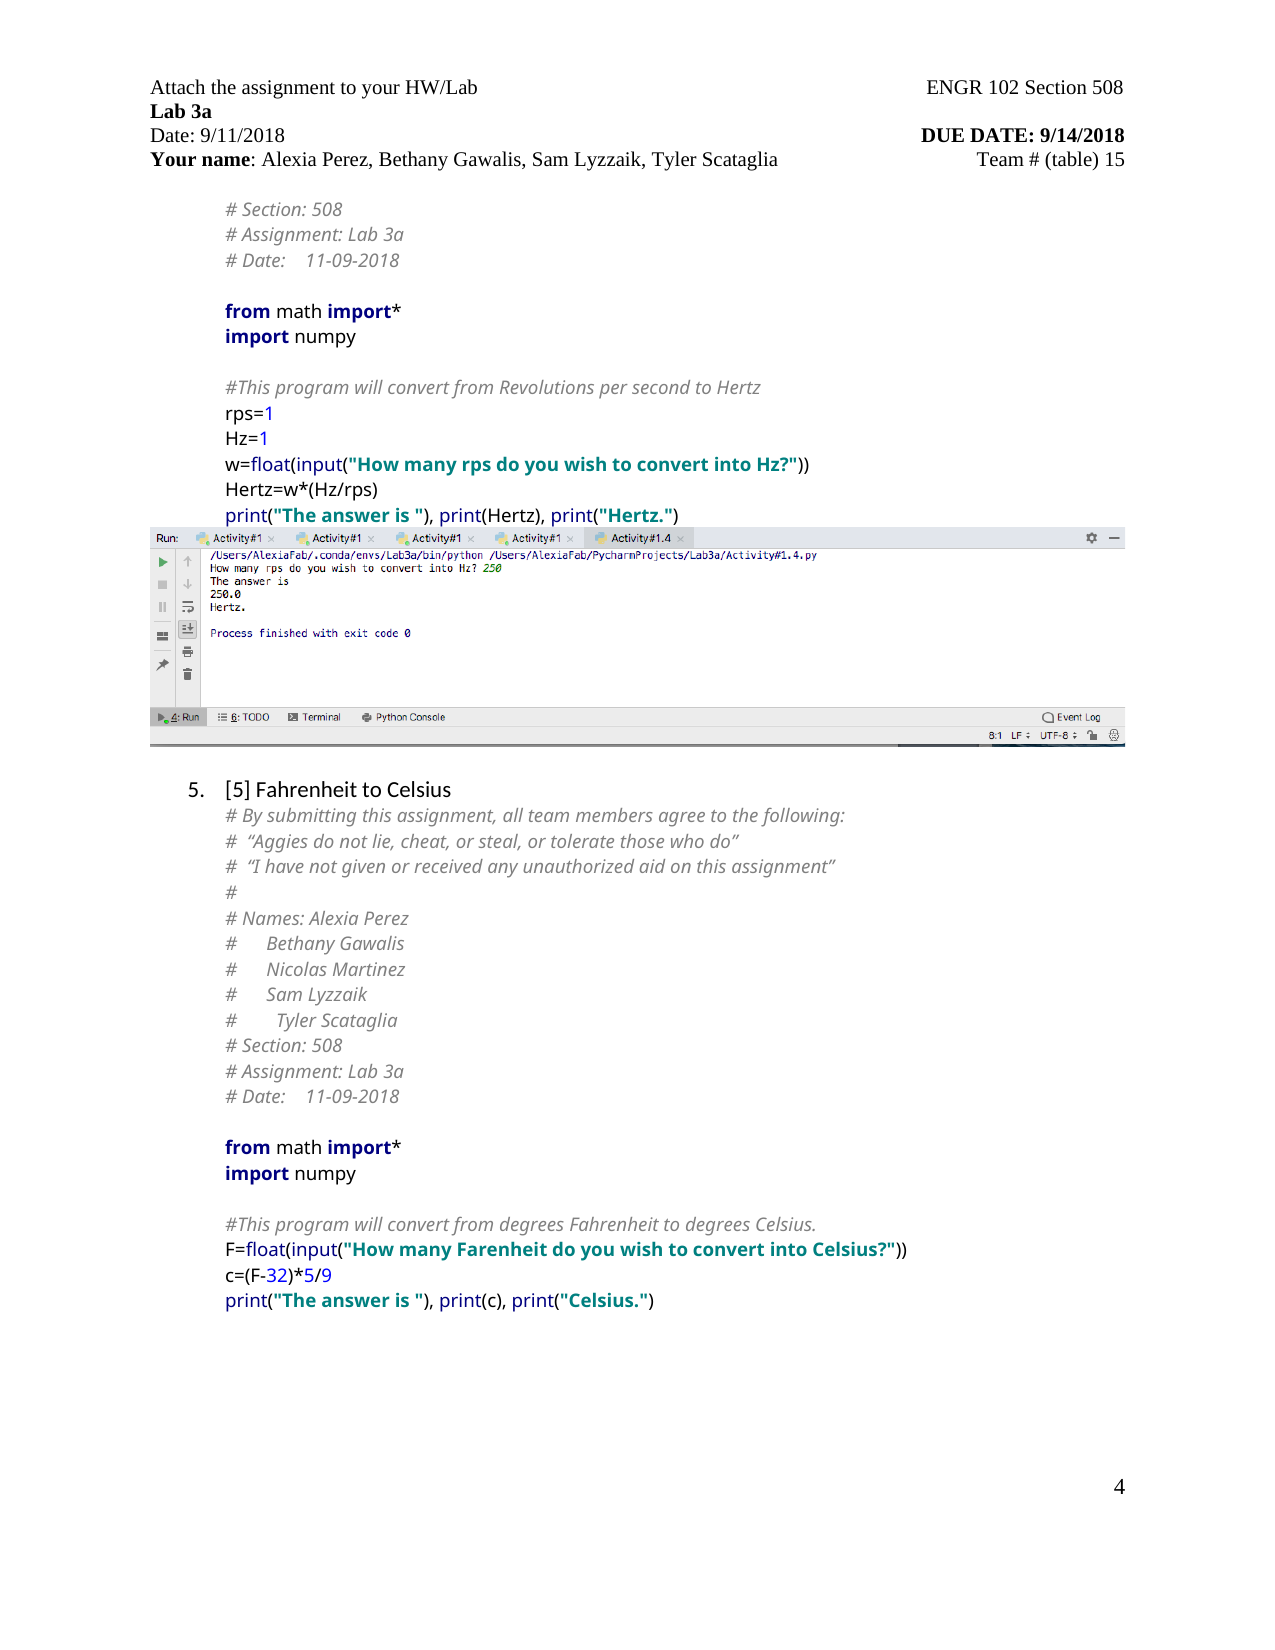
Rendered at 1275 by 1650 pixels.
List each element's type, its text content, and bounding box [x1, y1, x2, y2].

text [225, 196, 1125, 527]
list [5] Fahrenheit to Celsius [187, 775, 1125, 803]
text # By submitting this assignment, all team members agree to the following: # “Aggies do not lie, cheat, or steal, or tolerate those who do” # “I have not given or received any unauthorized aid on this assignment” # # Names: Alexia Perez # Bethany Gawalis # Nicolas Martinez # Sam Lyzzaik # Tyler Scataglia # Section: 508 # Assignment: Lab 3a # Date: 11-09-2018 from math import* import numpy #This program will convert from degrees Fahrenheit to degrees Celsius. F=float(input("How many Farenheit do you wish to convert into Celsius?")) c=(F-32)*5/9 print("The answer is "), print(c), print("Celsius.") [225, 803, 1125, 1313]
picture [150, 527, 1125, 747]
